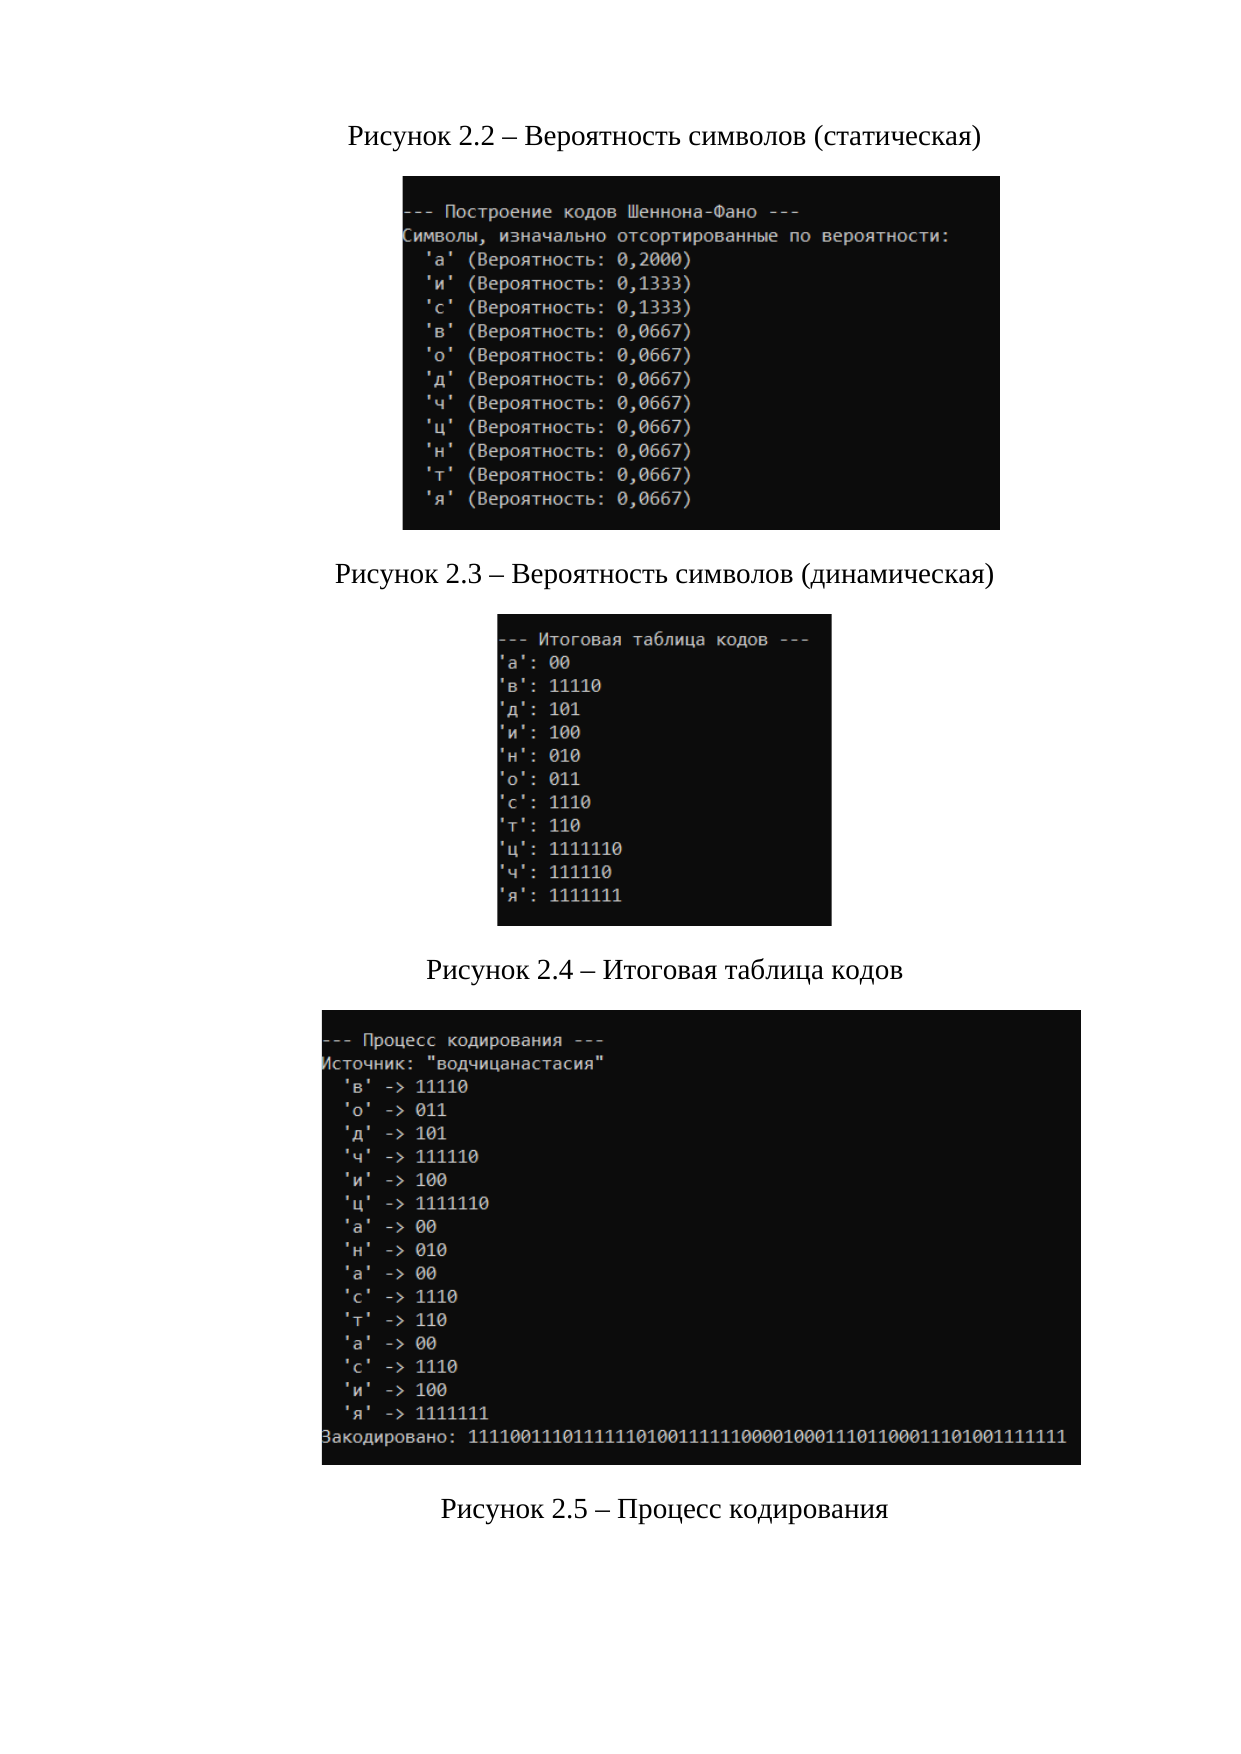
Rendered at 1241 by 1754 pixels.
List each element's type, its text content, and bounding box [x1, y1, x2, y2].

text Рисунок 2.3 – Вероятность символов (динамическая) [177, 556, 1152, 590]
picture [402, 176, 1000, 530]
picture [497, 614, 832, 926]
text Рисунок 2.2 – Вероятность символов (статическая) [177, 118, 1152, 152]
text Рисунок 2.4 – Итоговая таблица кодов [177, 952, 1152, 985]
text Рисунок 2.5 – Процесс кодирования [177, 1492, 1152, 1525]
picture [321, 1010, 1081, 1465]
